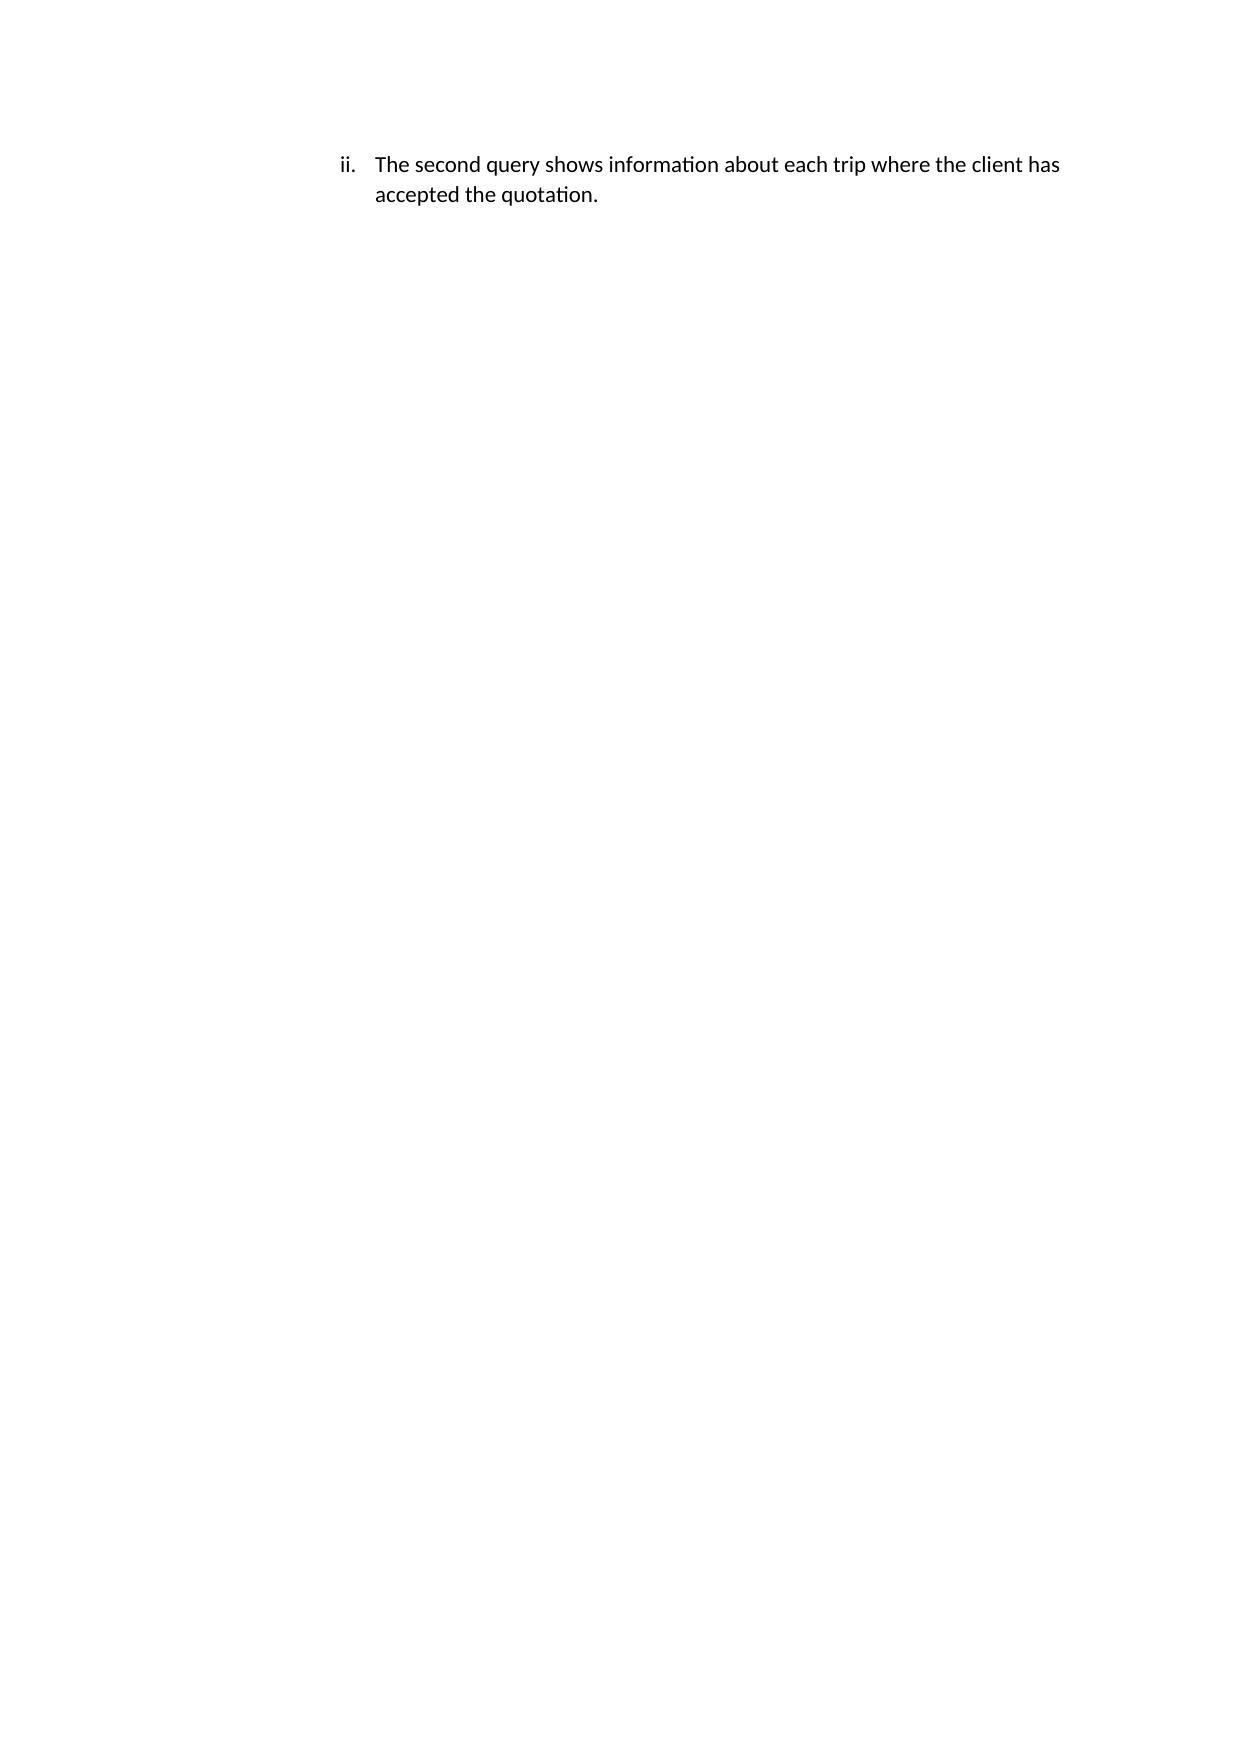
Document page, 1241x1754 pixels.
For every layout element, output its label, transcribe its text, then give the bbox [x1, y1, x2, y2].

list The second query shows information about each trip where the client has accepted the quotation. [356, 150, 1090, 208]
